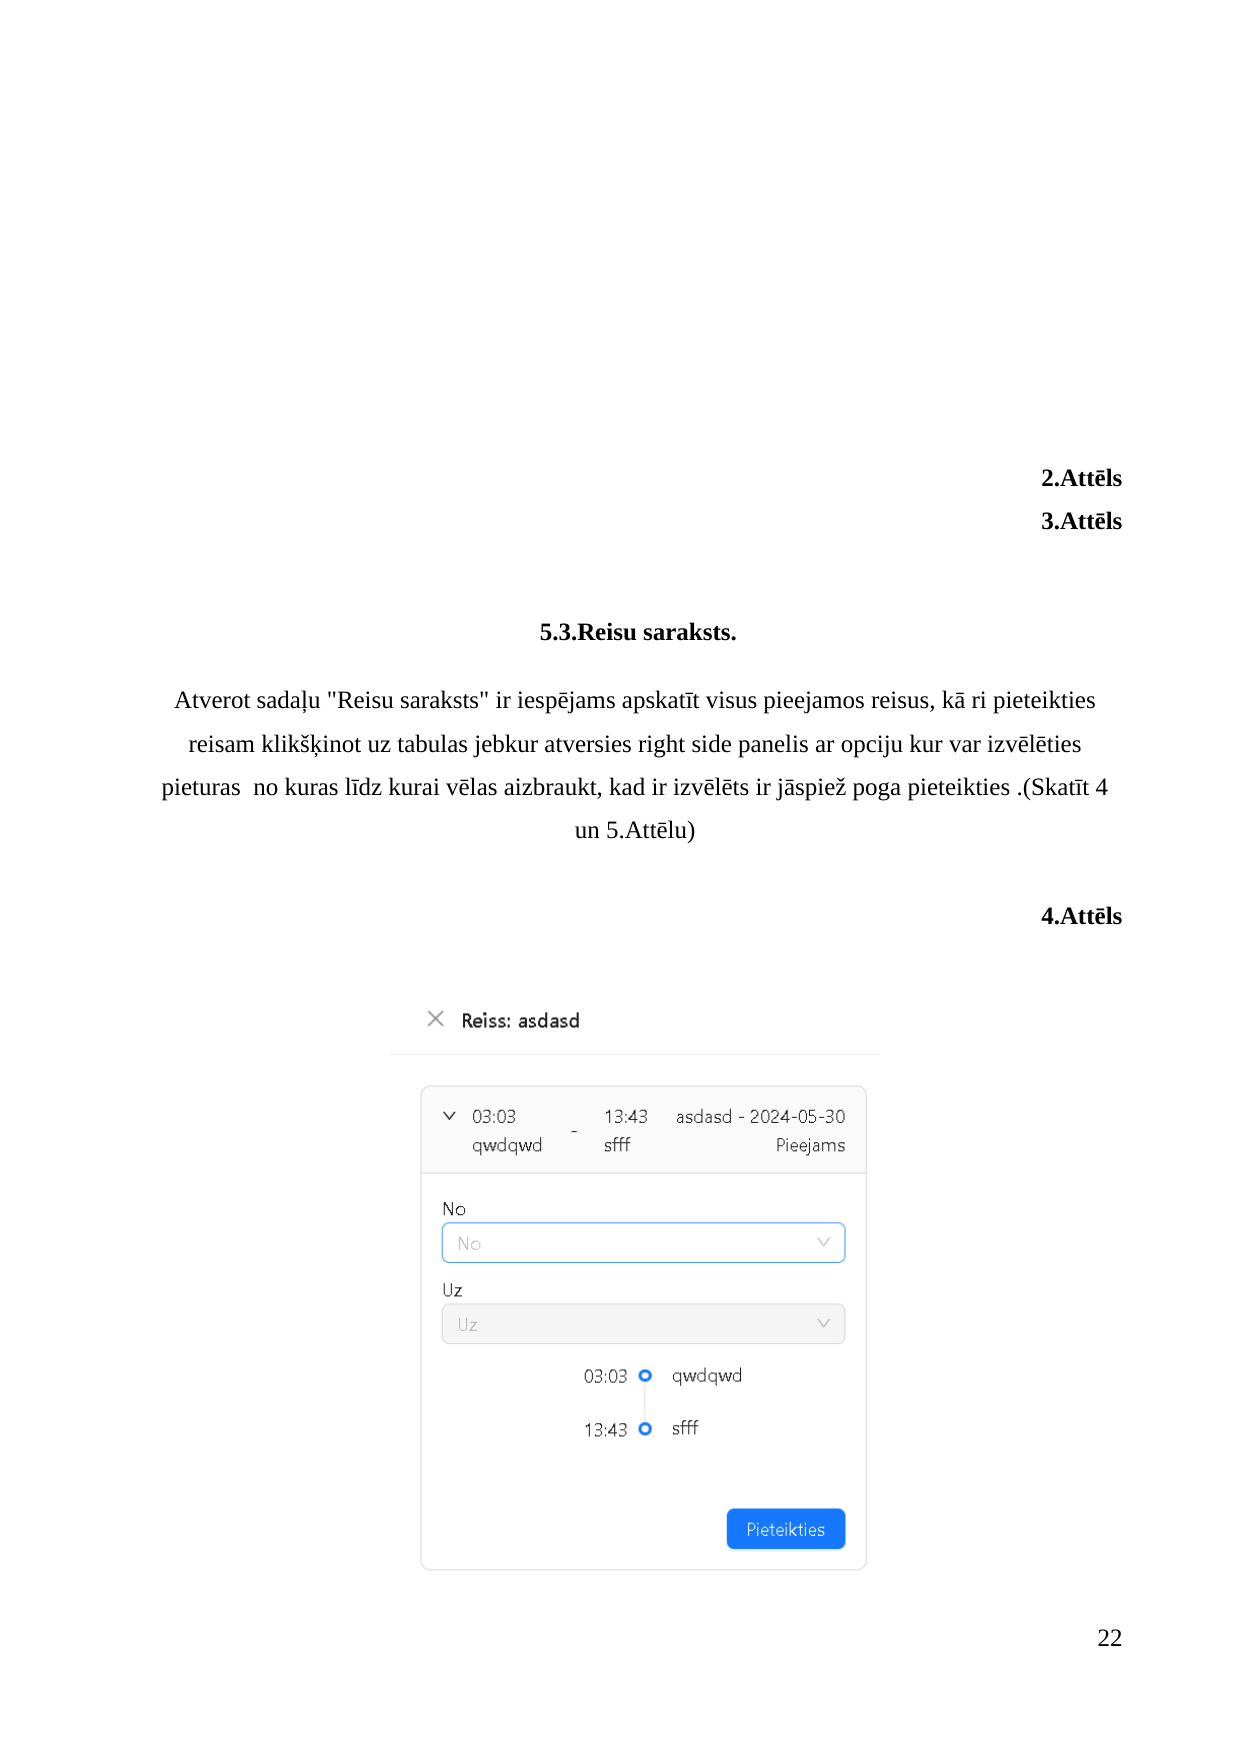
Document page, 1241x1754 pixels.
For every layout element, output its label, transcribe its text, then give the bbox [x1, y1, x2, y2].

text 3.Attēls [148, 506, 1122, 535]
subtitle 5.3.Reisu saraksts. [148, 617, 1122, 646]
text 2.Attēls [148, 463, 1122, 492]
text Atverot sadaļu "Reisu saraksts" ir iespējams apskatīt visus pieejamos reisus, kā ri pieteikties reisam klikšķinot uz tabulas jebkur atversies right side panelis ar opciju kur var izvēlēties pieturas no kuras līdz kurai vēlas aizbraukt, kad ir izvēlēts ir jāspiež poga pieteikties .(Skatīt 4 un 5.Attēlu) [148, 686, 1122, 844]
picture [390, 987, 880, 1602]
text 4.Attēls [148, 901, 1122, 930]
